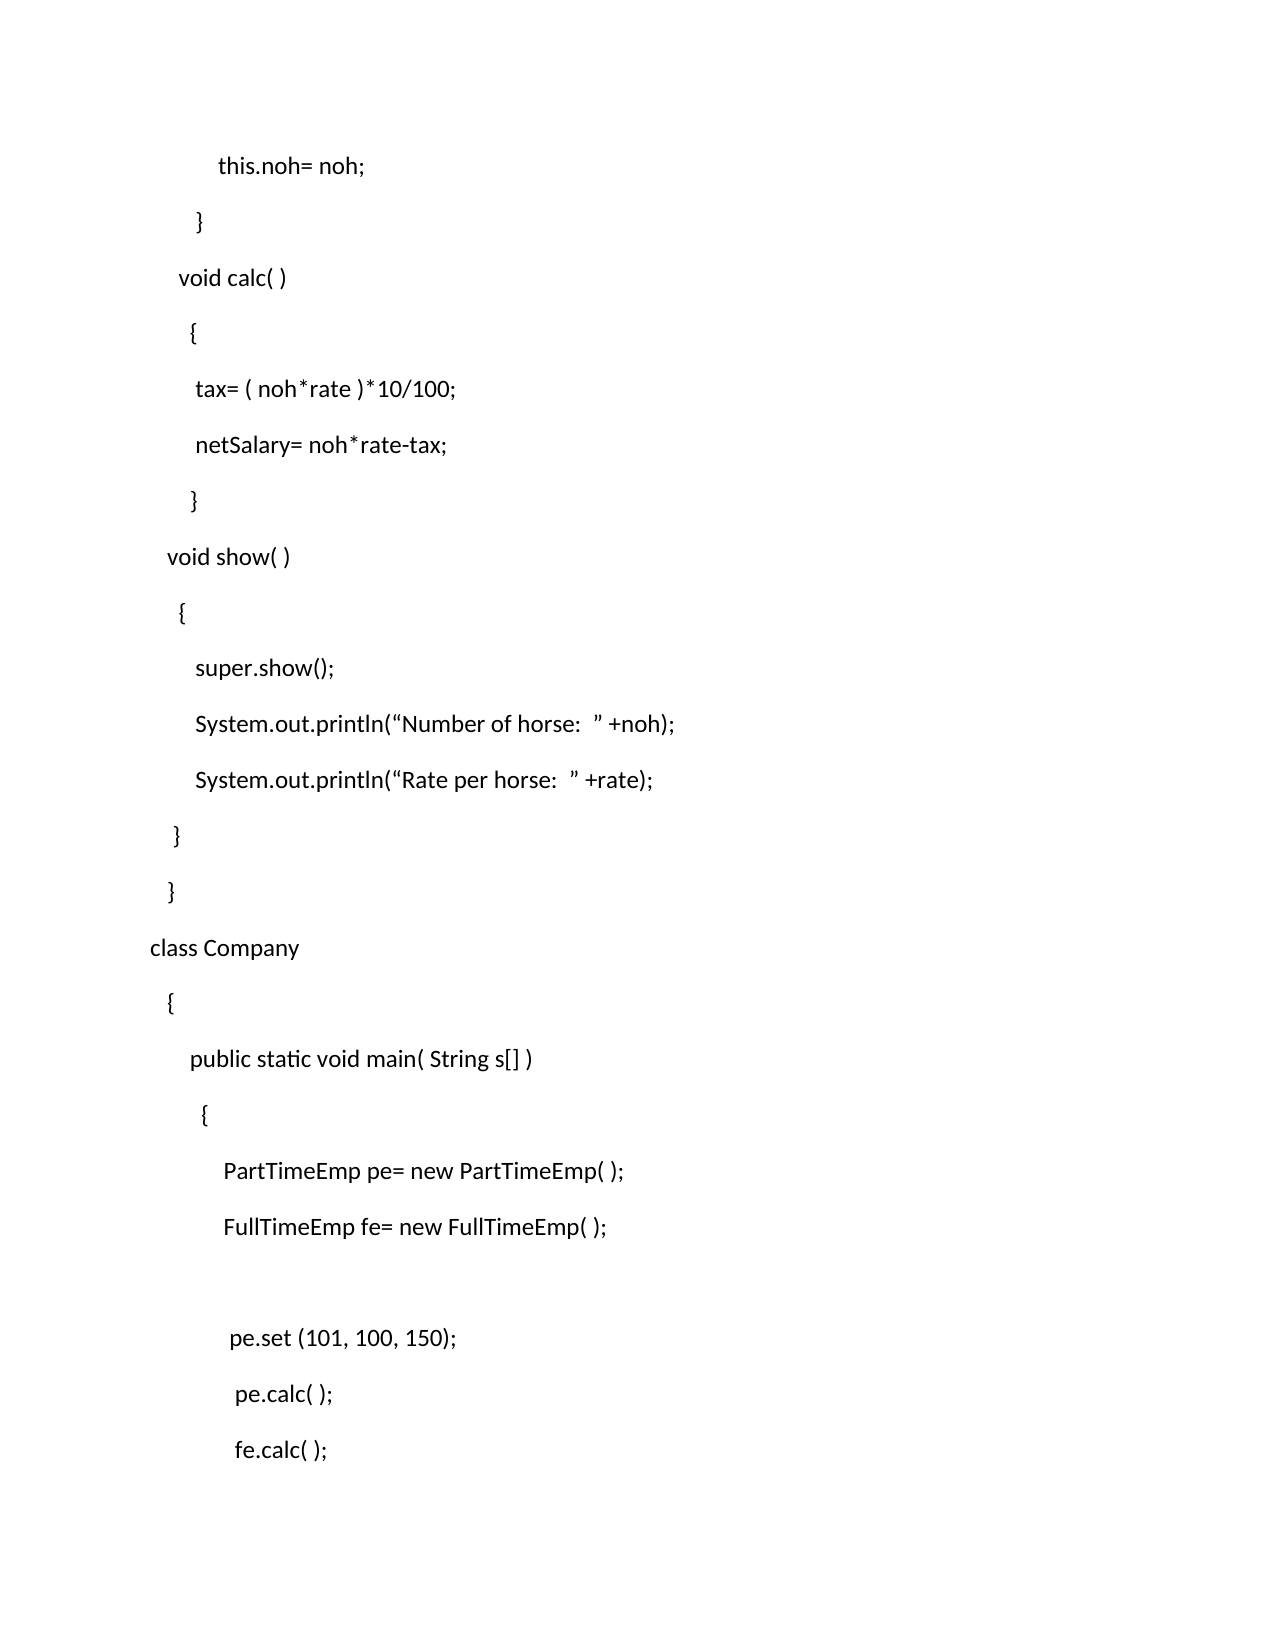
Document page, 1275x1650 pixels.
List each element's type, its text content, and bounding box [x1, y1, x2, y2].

text tax= ( noh*rate )*10/100; [150, 373, 1125, 404]
text pe.calc( ); [150, 1378, 1125, 1409]
text pe.set (101, 100, 150); [150, 1322, 1125, 1353]
text public static void main( String s[] ) [150, 1043, 1125, 1074]
text void show( ) [150, 541, 1125, 571]
text { [150, 317, 1125, 348]
text this.noh= noh; [150, 150, 1125, 181]
text { [150, 1099, 1125, 1130]
text super.show(); [150, 652, 1125, 683]
text } [150, 876, 1125, 906]
text PartTimeEmp pe= new PartTimeEmp( ); [150, 1155, 1125, 1186]
text void calc( ) [150, 262, 1125, 292]
text fe.calc( ); [150, 1434, 1125, 1465]
text System.out.println(“Number of horse: ” +noh); [150, 708, 1125, 739]
text class Company [150, 932, 1125, 962]
text System.out.println(“Rate per horse: ” +rate); [150, 764, 1125, 795]
text } [150, 820, 1125, 851]
text } [150, 206, 1125, 236]
text netSalary= noh*rate-tax; [150, 429, 1125, 460]
text { [150, 987, 1125, 1018]
text FullTimeEmp fe= new FullTimeEmp( ); [150, 1211, 1125, 1241]
text { [150, 597, 1125, 627]
text } [150, 485, 1125, 516]
